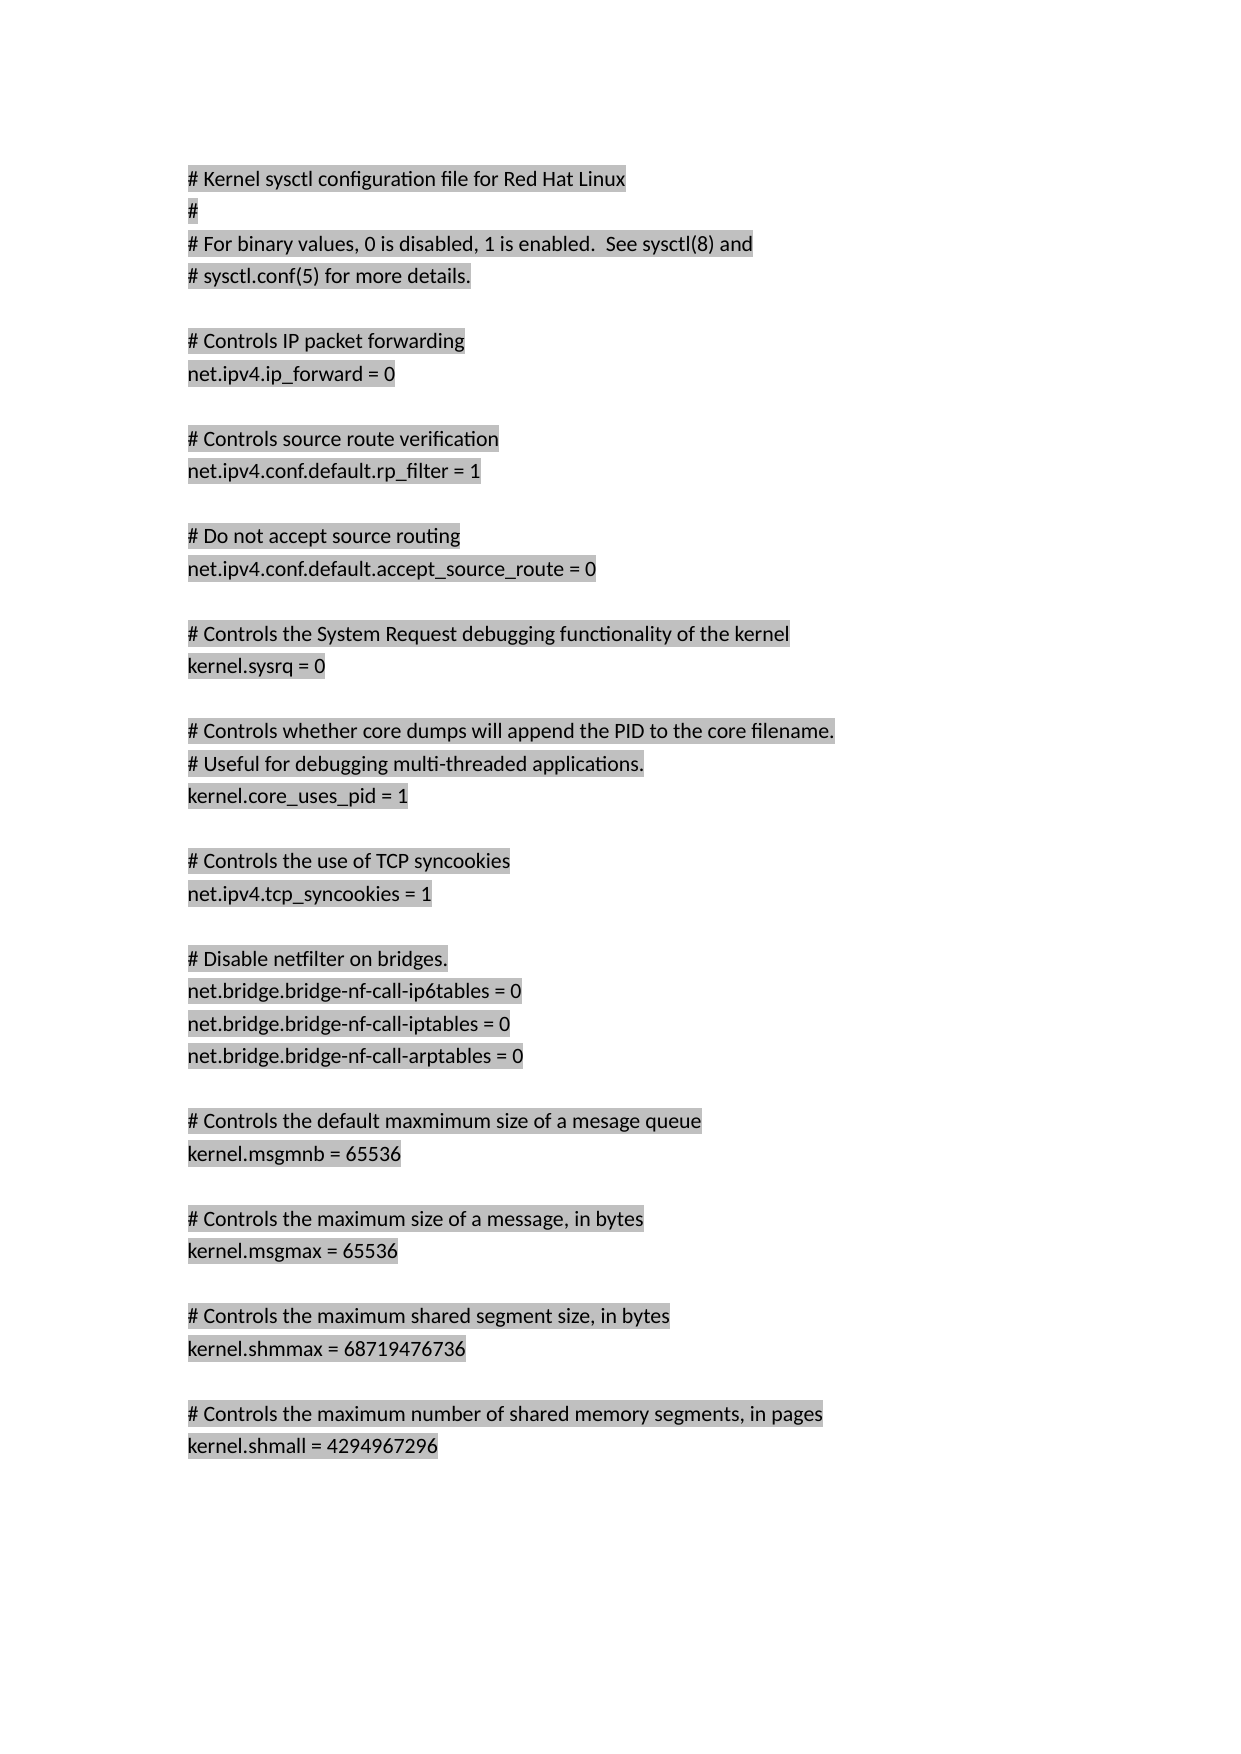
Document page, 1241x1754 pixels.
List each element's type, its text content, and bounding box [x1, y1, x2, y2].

text net.bridge.bridge-nf-call-arptables = 0 [187, 1039, 1053, 1072]
text # Controls the maximum size of a message, in bytes [187, 1202, 1053, 1234]
text # Useful for debugging multi-threaded applications. [187, 747, 1053, 779]
text # Controls the System Request debugging functionality of the kernel [187, 617, 1053, 649]
text net.bridge.bridge-nf-call-ip6tables = 0 [187, 974, 1053, 1007]
text net.ipv4.tcp_syncookies = 1 [187, 877, 1053, 909]
text # Kernel sysctl configuration file for Red Hat Linux [187, 162, 1053, 194]
text net.ipv4.conf.default.accept_source_route = 0 [187, 552, 1053, 584]
text kernel.sysrq = 0 [187, 649, 1053, 682]
text kernel.msgmnb = 65536 [187, 1137, 1053, 1169]
text # Controls the maximum number of shared memory segments, in pages [187, 1397, 1053, 1429]
text net.ipv4.conf.default.rp_filter = 1 [187, 454, 1053, 487]
text kernel.msgmax = 65536 [187, 1234, 1053, 1267]
text # Controls the use of TCP syncookies [187, 844, 1053, 877]
text # Controls IP packet forwarding [187, 324, 1053, 357]
text # Disable netfilter on bridges. [187, 942, 1053, 974]
text # Controls source route verification [187, 422, 1053, 454]
text # Controls the maximum shared segment size, in bytes [187, 1299, 1053, 1332]
text # For binary values, 0 is disabled, 1 is enabled. See sysctl(8) and [187, 227, 1053, 259]
text # Do not accept source routing [187, 519, 1053, 552]
text net.bridge.bridge-nf-call-iptables = 0 [187, 1007, 1053, 1039]
text kernel.core_uses_pid = 1 [187, 779, 1053, 812]
text kernel.shmmax = 68719476736 [187, 1332, 1053, 1364]
text # sysctl.conf(5) for more details. [187, 259, 1053, 292]
text # Controls the default maxmimum size of a mesage queue [187, 1104, 1053, 1137]
text net.ipv4.ip_forward = 0 [187, 357, 1053, 389]
text kernel.shmall = 4294967296 [187, 1429, 1053, 1462]
text # [187, 194, 1053, 227]
text # Controls whether core dumps will append the PID to the core filename. [187, 714, 1053, 747]
